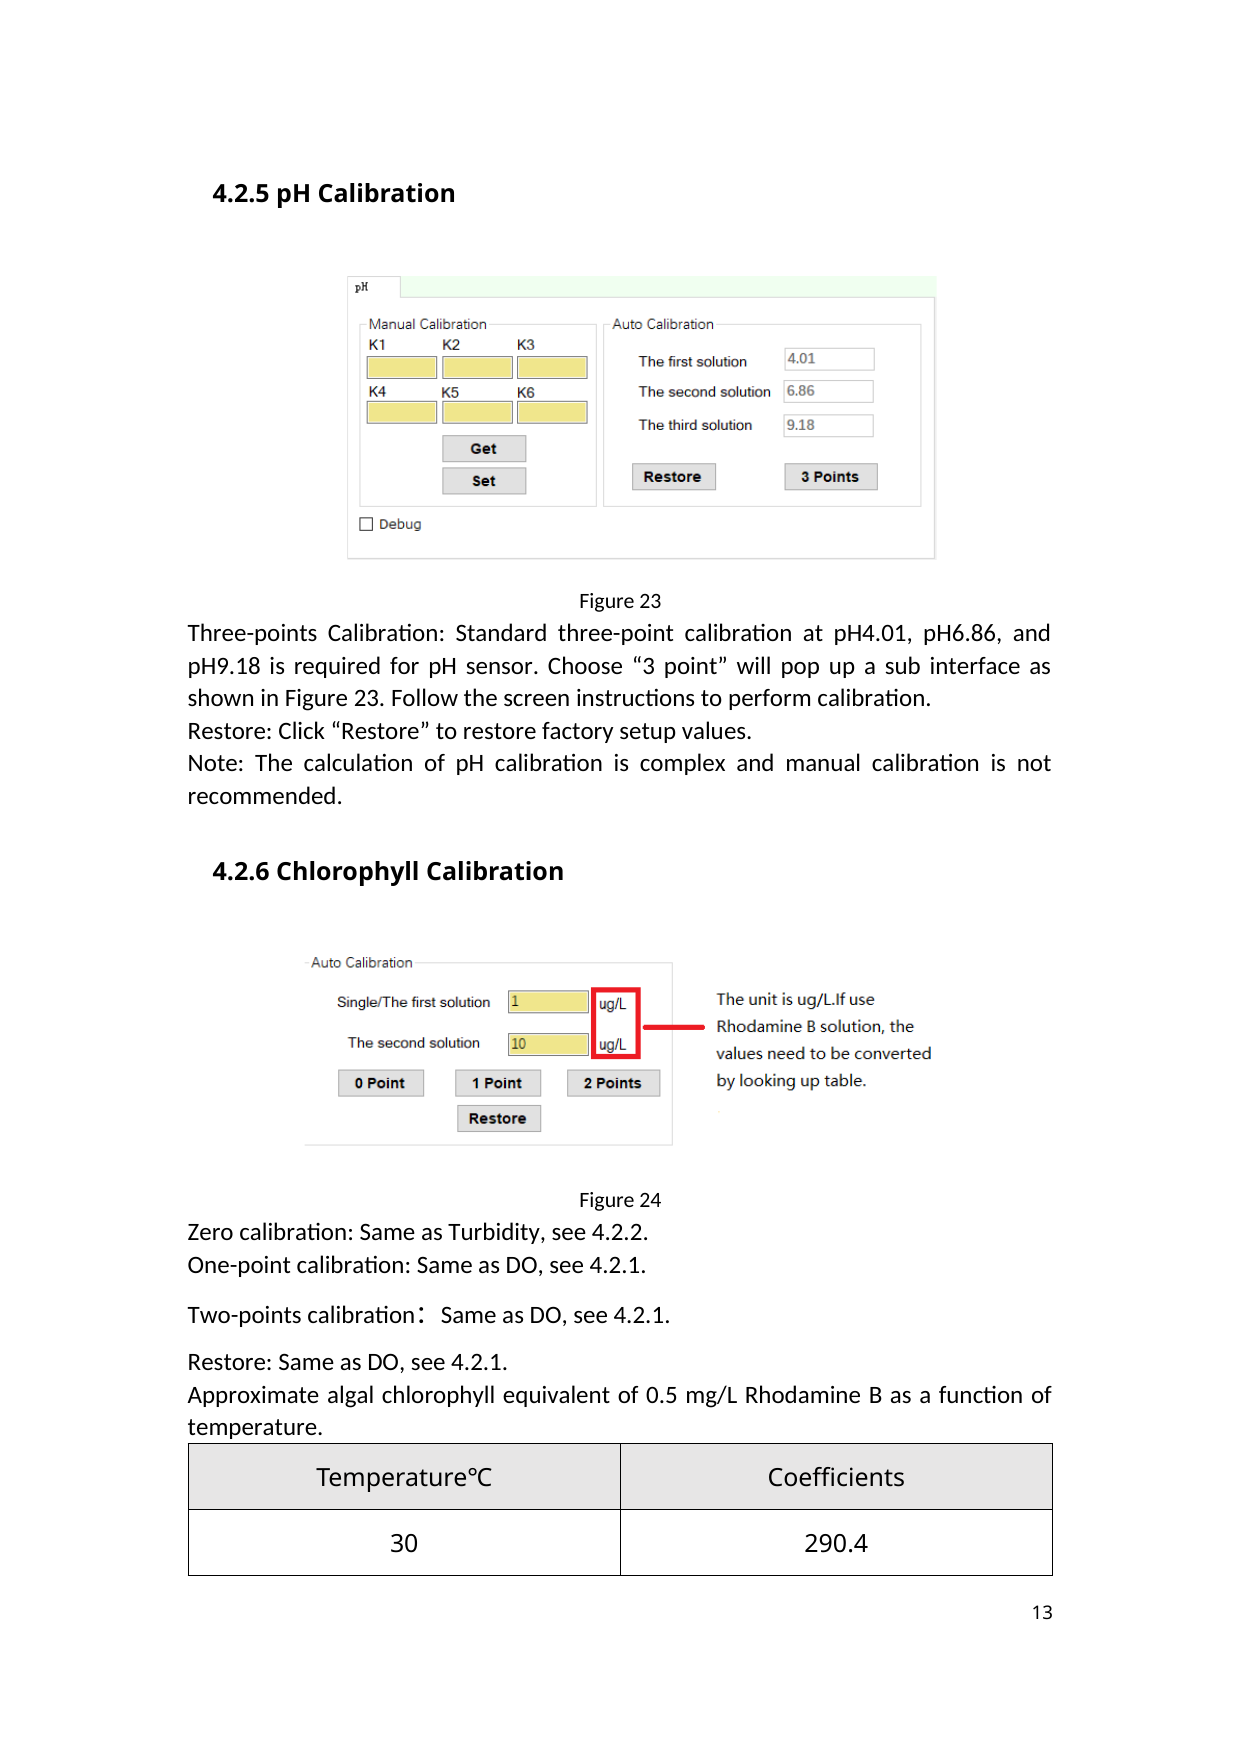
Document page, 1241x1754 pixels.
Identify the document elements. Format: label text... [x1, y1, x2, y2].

picture [304, 955, 936, 1156]
table_header Coefficients [621, 1444, 1052, 1509]
text Two-points calibration：Same as DO, see 4.2.1. [187, 1281, 1053, 1346]
text Restore: Same as DO, see 4.2.1. [187, 1346, 1053, 1378]
text Approximate algal chlorophyll equivalent of 0.5 mg/L Rhodamine B as a function of temperature. [187, 1378, 1053, 1443]
text Restore: Click “Restore” to restore factory setup values. [187, 714, 1053, 747]
picture [347, 276, 937, 560]
text Three-points Calibration: Standard three-point calibration at pH4.01, pH6.86, and pH9.18 is required for pH sensor. Choose “3 point” will pop up a sub interface as shown in Figure 23. Follow the screen instructions to perform calibration. [187, 617, 1053, 714]
text One-point calibration: Same as DO, see 4.2.1. [187, 1248, 1053, 1281]
text Figure 23 [187, 584, 1053, 617]
subtitle 4.2.5 pH Calibration [187, 160, 1053, 225]
table_header Temperature℃ [189, 1444, 620, 1509]
text Zero calibration: Same as Turbidity, see 4.2.2. [187, 1216, 1053, 1248]
text Note: The calculation of pH calibration is complex and manual calibration is not recommended. [187, 747, 1053, 812]
table_cell 30 [189, 1510, 620, 1575]
text Figure 24 [187, 1183, 1053, 1216]
subtitle 4.2.6 Chlorophyll Calibration [187, 839, 1053, 904]
table_cell 290.4 [621, 1510, 1052, 1575]
